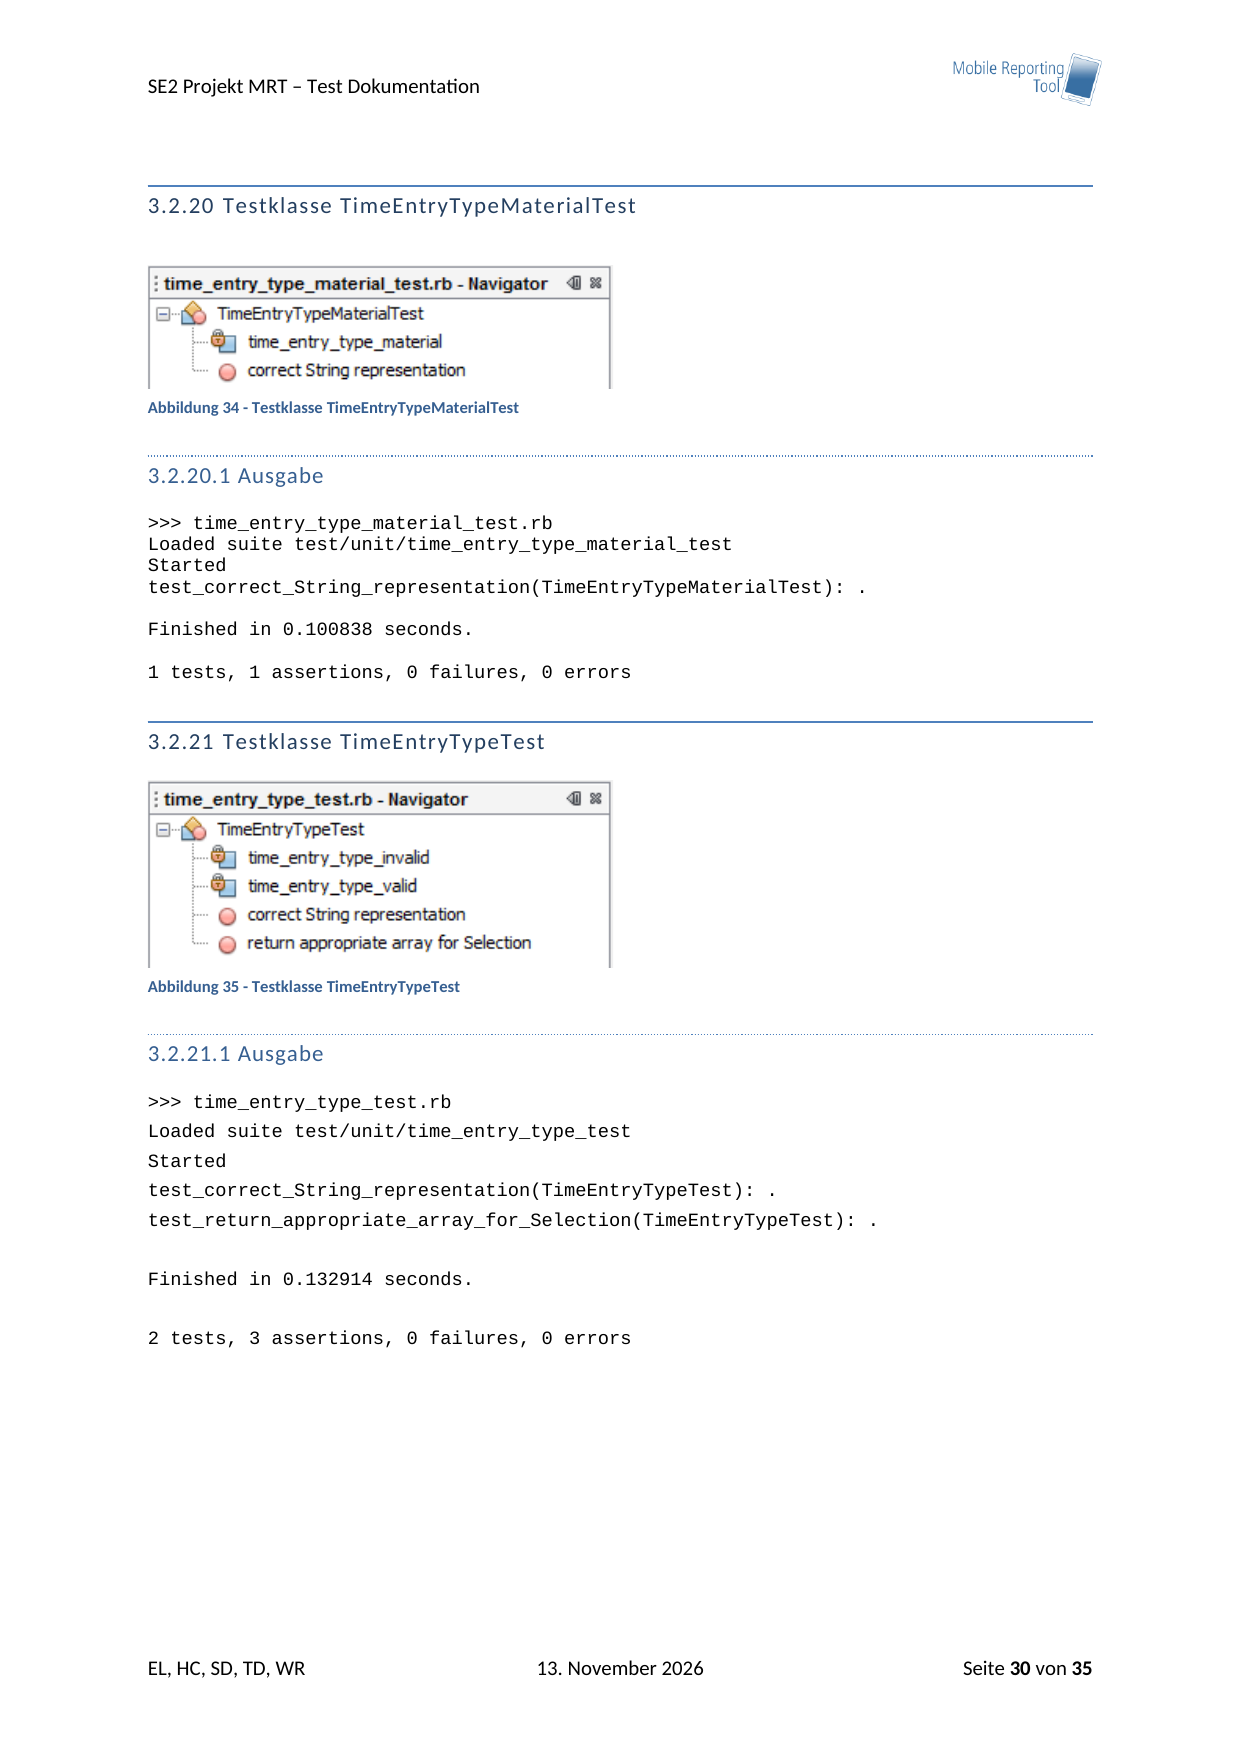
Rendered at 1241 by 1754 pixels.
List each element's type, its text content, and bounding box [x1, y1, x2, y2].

text test_correct_String_representation(TimeEntryTypeMaterialTest): . [148, 577, 1093, 599]
text Loaded suite test/unit/time_entry_type_material_test [148, 535, 1093, 556]
picture [147, 265, 614, 389]
subtitle Testklasse TimeEntryTypeTest [148, 723, 1093, 755]
text >>> time_entry_type_test.rb [148, 1092, 1093, 1114]
text Finished in 0.132914 seconds. [148, 1270, 1093, 1291]
text test_return_appropriate_array_for_Selection(TimeEntryTypeTest): . [148, 1211, 1093, 1232]
subtitle Ausgabe [148, 1034, 1093, 1067]
text >>> time_entry_type_material_test.rb [148, 514, 1093, 535]
subtitle Testklasse TimeEntryTypeMaterialTest [148, 187, 1093, 219]
picture [946, 48, 1103, 109]
subtitle Ausgabe [148, 455, 1093, 489]
text Started [148, 1152, 1093, 1173]
text Loaded suite test/unit/time_entry_type_test [148, 1122, 1093, 1143]
text test_correct_String_representation(TimeEntryTypeTest): . [148, 1181, 1093, 1202]
picture [147, 780, 614, 968]
text Finished in 0.100838 seconds. [148, 620, 1093, 641]
text 2 tests, 3 assertions, 0 failures, 0 errors [148, 1329, 1093, 1350]
text 1 tests, 1 assertions, 0 failures, 0 errors [148, 662, 1093, 684]
text Started [148, 556, 1093, 577]
